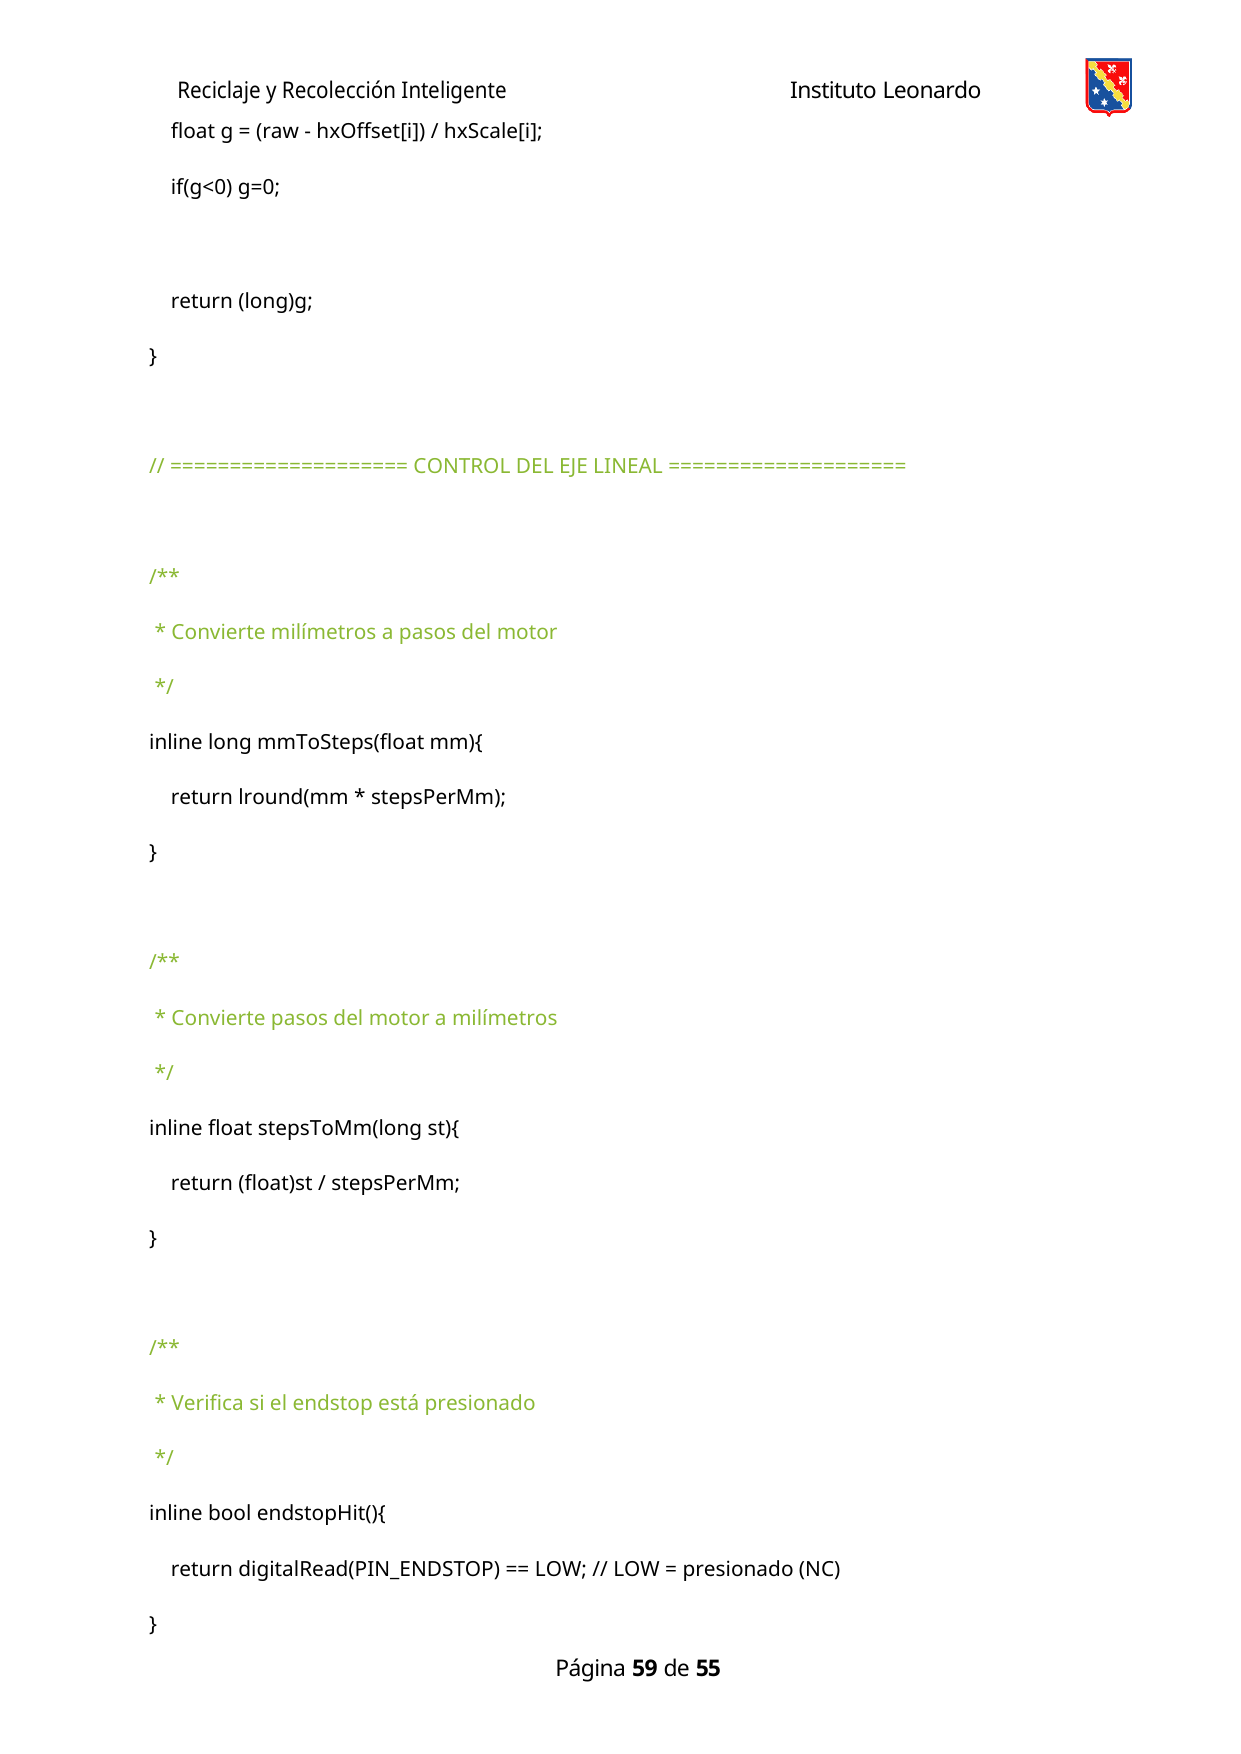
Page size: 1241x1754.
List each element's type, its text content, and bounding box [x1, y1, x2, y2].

text */ [75, 1443, 1063, 1472]
text // ==================== CONTROL DEL EJE LINEAL ==================== [75, 452, 1063, 480]
text * Verifica si el endstop está presionado [75, 1388, 1063, 1417]
text return (float)st / stepsPerMm; [75, 1168, 1063, 1196]
text float g = (raw - hxOffset[i]) / hxScale[i]; [75, 117, 1063, 145]
text */ [75, 1058, 1063, 1086]
text return lround(mm * stepsPerMm); [75, 782, 1063, 811]
text * Convierte milímetros a pasos del motor [75, 617, 1063, 645]
text inline float stepsToMm(long st){ [75, 1113, 1063, 1141]
text inline long mmToSteps(float mm){ [75, 727, 1063, 756]
text /** [75, 1333, 1063, 1362]
text } [75, 1609, 1063, 1637]
text * Convierte pasos del motor a milímetros [75, 1003, 1063, 1031]
text /** [75, 562, 1063, 590]
text } [75, 341, 1063, 370]
text if(g<0) g=0; [75, 172, 1063, 200]
picture [1085, 58, 1132, 117]
text /** [75, 947, 1063, 976]
text inline bool endstopHit(){ [75, 1498, 1063, 1527]
text } [75, 1223, 1063, 1251]
text return digitalRead(PIN_ENDSTOP) == LOW; // LOW = presionado (NC) [75, 1554, 1063, 1582]
text */ [75, 672, 1063, 700]
text } [75, 837, 1063, 866]
text return (long)g; [75, 286, 1063, 315]
